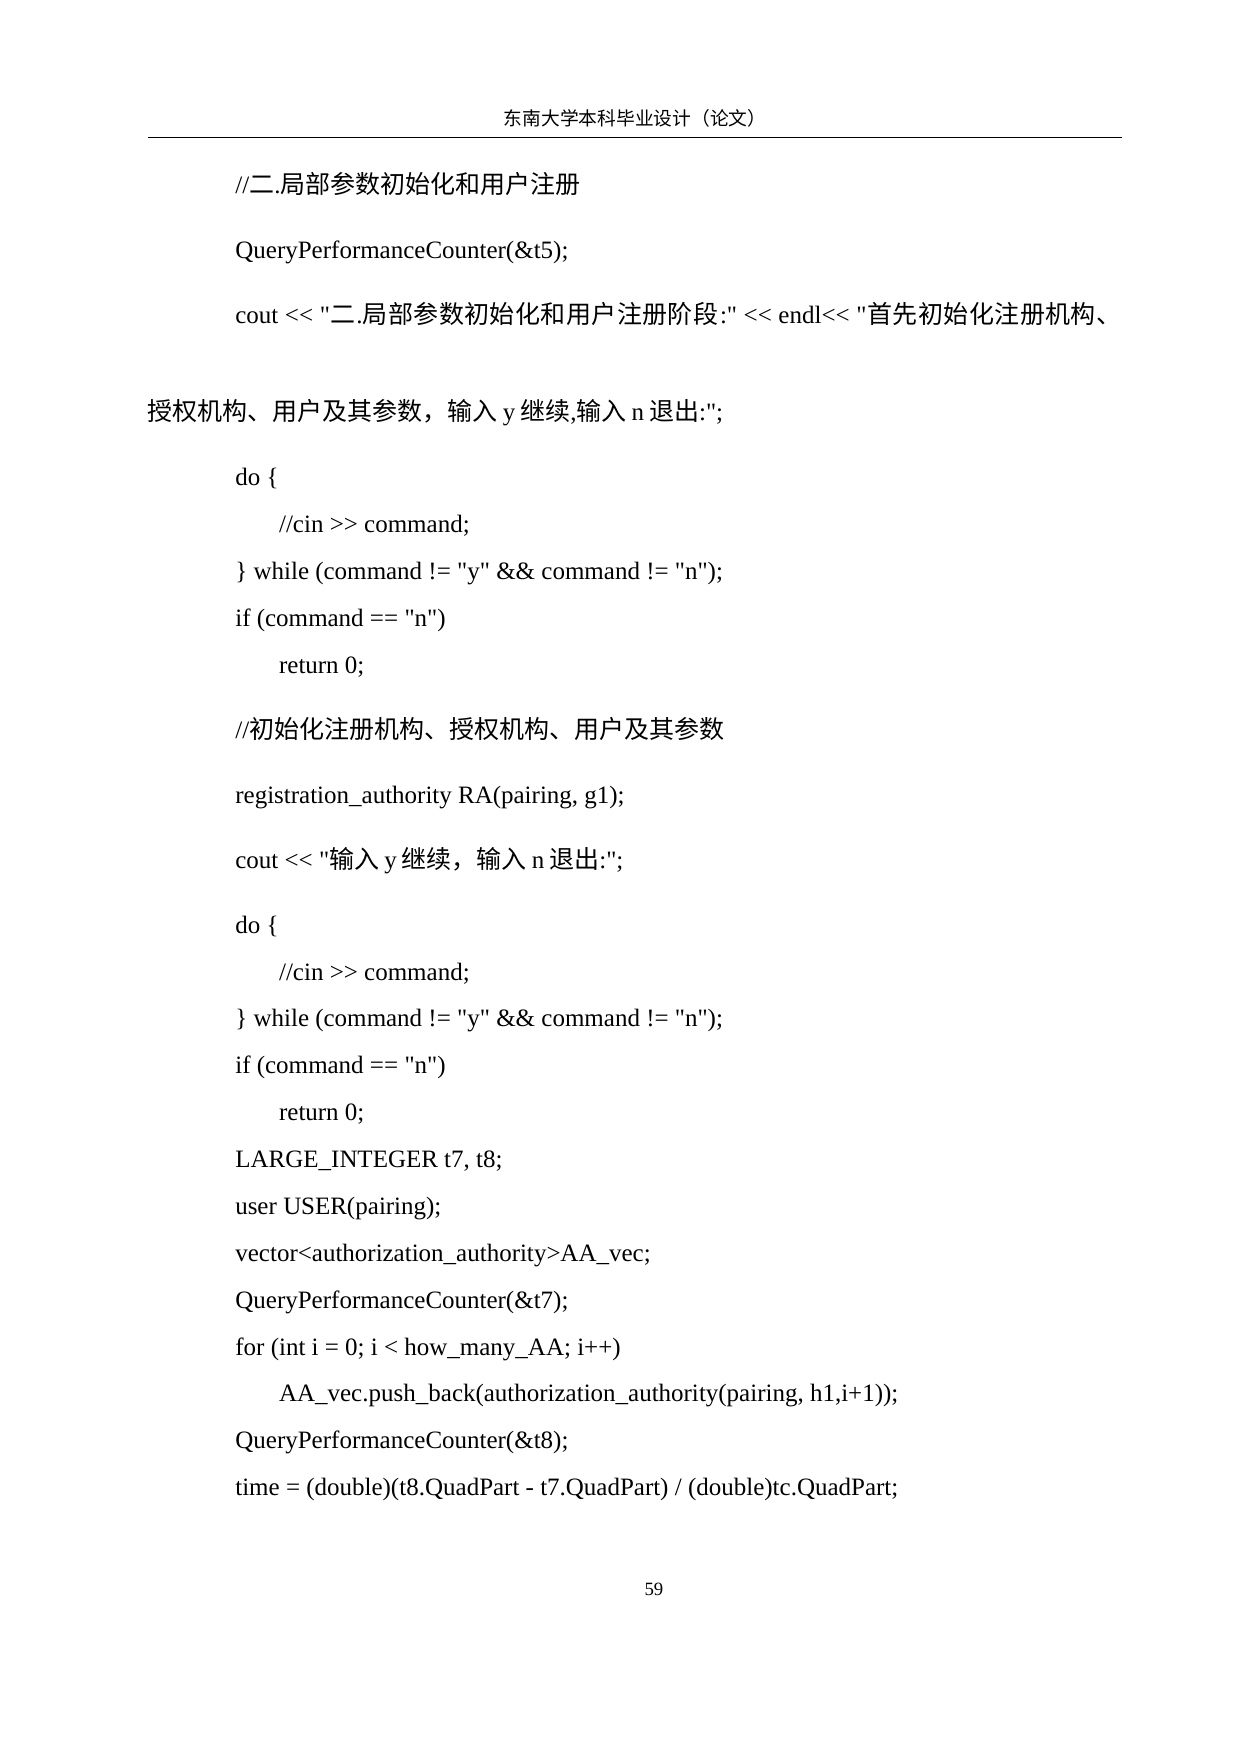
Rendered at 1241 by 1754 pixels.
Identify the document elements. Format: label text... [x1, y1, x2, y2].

text //cin >> command; [148, 955, 1122, 987]
text cout << "二.局部参数初始化和用户注册阶段:" << endl<< "首先初始化注册机构、授权机构、用户及其参数，输入y继续,输入n退出:"; [148, 280, 1122, 442]
text registration_authority RA(pairing, g1); [148, 778, 1122, 810]
text QueryPerformanceCounter(&t8); [148, 1423, 1122, 1456]
text return 0; [148, 648, 1122, 680]
text LARGE_INTEGER t7, t8; [148, 1142, 1122, 1175]
text cout << "输入y继续，输入n退出:"; [148, 825, 1122, 890]
text AA_vec.push_back(authorization_authority(pairing, h1,i+1)); [148, 1377, 1122, 1409]
text //cin >> command; [148, 507, 1122, 540]
text do { [148, 908, 1122, 940]
text do { [148, 460, 1122, 493]
text for (int i = 0; i < how_many_AA; i++) [148, 1330, 1122, 1362]
text //二.局部参数初始化和用户注册 [148, 150, 1122, 215]
text //初始化注册机构、授权机构、用户及其参数 [148, 695, 1122, 760]
text if (command == "n") [148, 1048, 1122, 1081]
text vector<authorization_authority>AA_vec; [148, 1236, 1122, 1268]
text QueryPerformanceCounter(&t5); [148, 233, 1122, 265]
text return 0; [148, 1095, 1122, 1128]
text user USER(pairing); [148, 1189, 1122, 1222]
text } while (command != "y" && command != "n"); [148, 1002, 1122, 1034]
text } while (command != "y" && command != "n"); [148, 554, 1122, 587]
text time = (double)(t8.QuadPart - t7.QuadPart) / (double)tc.QuadPart; [148, 1470, 1122, 1503]
text if (command == "n") [148, 601, 1122, 633]
text QueryPerformanceCounter(&t7); [148, 1283, 1122, 1315]
